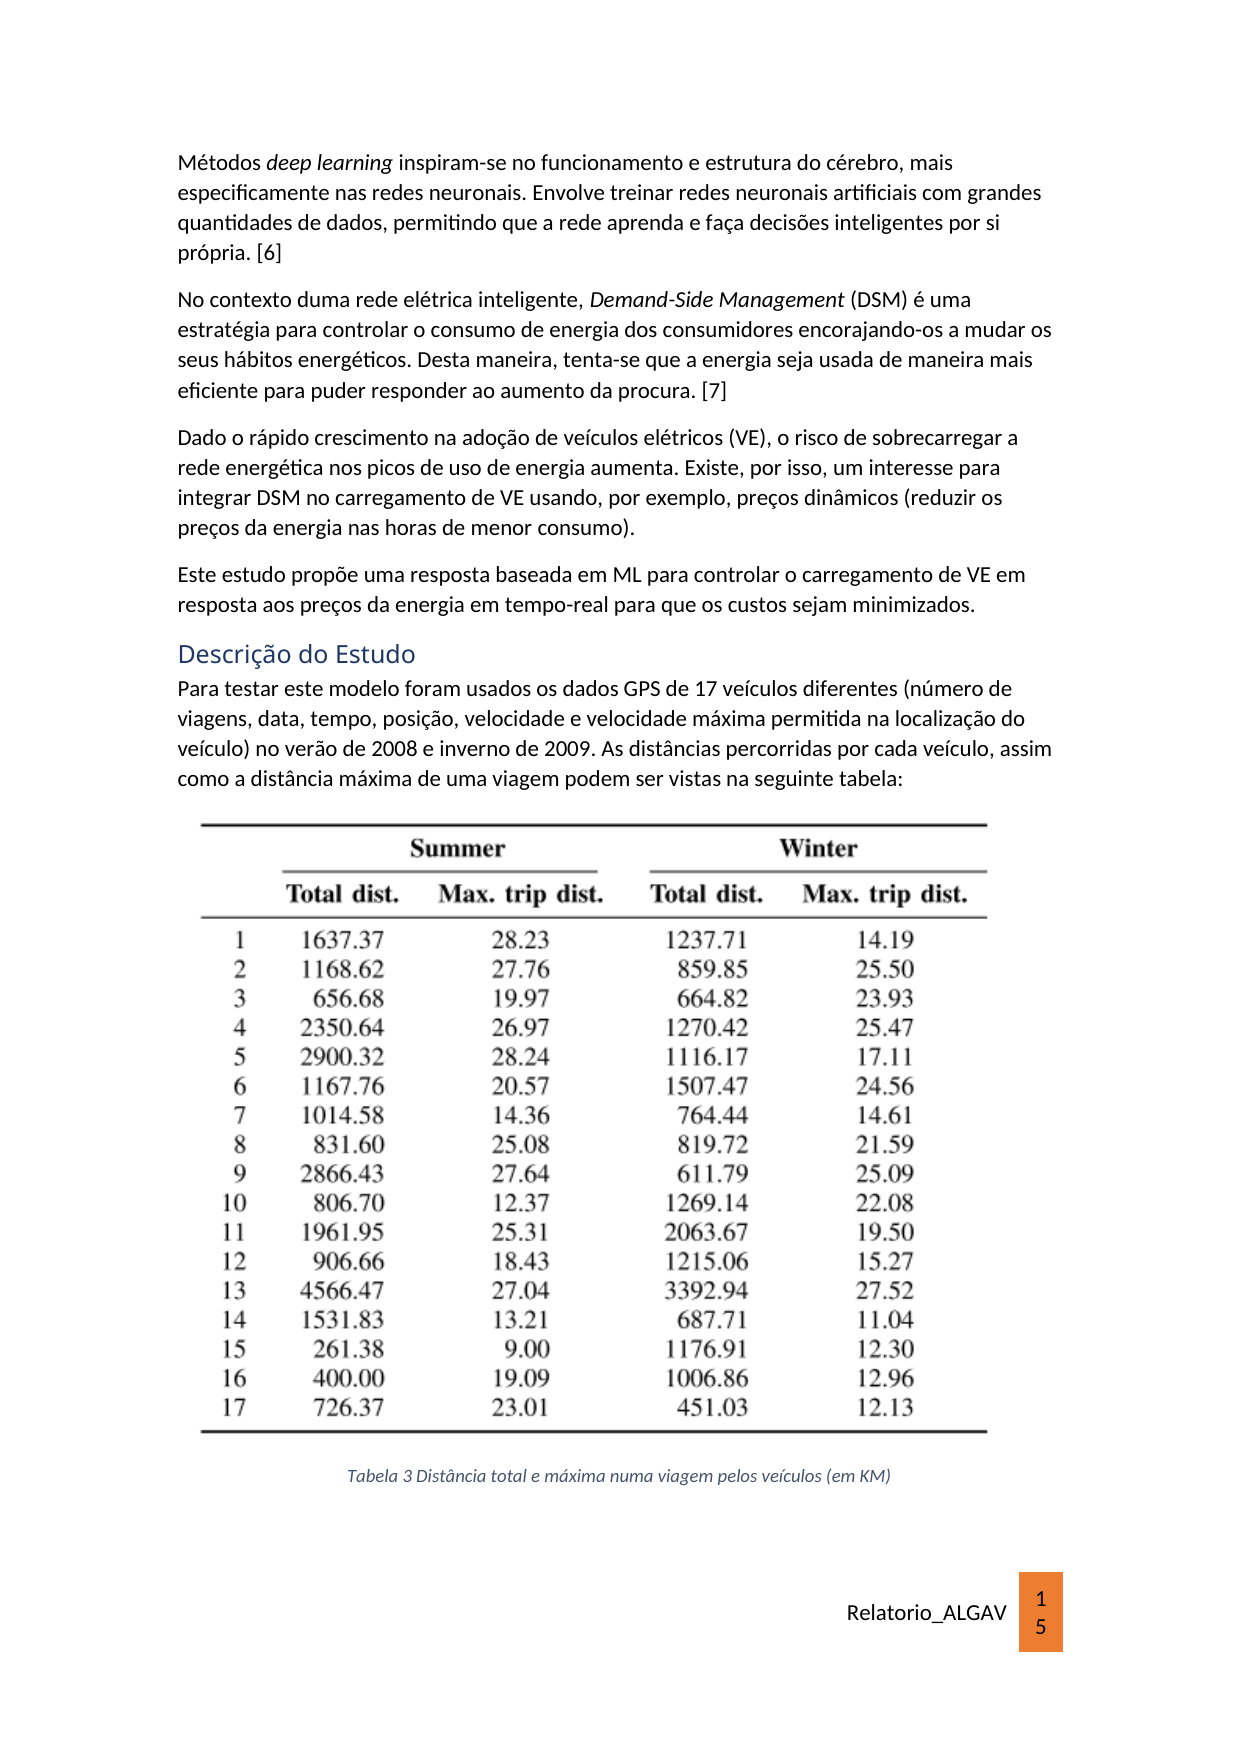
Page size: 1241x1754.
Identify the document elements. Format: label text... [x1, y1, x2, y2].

text Dado o rápido crescimento na adoção de veículos elétricos (VE), o risco de sobrecarregar a rede energética nos picos de uso de energia aumenta. Existe, por isso, um interesse para integrar DSM no carregamento de VE usando, por exemplo, preços dinâmicos (reduzir os preços da energia nas horas de menor consumo). [177, 148, 1063, 266]
subtitle Descrição do Estudo [177, 362, 1063, 396]
picture [177, 536, 999, 1171]
text Este estudo propõe uma resposta baseada em ML para controlar o carregamento de VE em resposta aos preços da energia em tempo-real para que os custos sejam minimizados. [177, 285, 1063, 343]
text Para testar este modelo foram usados os dados GPS de 17 veículos diferentes (número de viagens, data, tempo, posição, velocidade e velocidade máxima permitida na localização do veículo) no verão de 2008 e inverno de 2009. As distâncias percorridas por cada veículo, assim como a distância máxima de uma viagem podem ser vistas na seguinte tabela: [177, 399, 1063, 518]
text Destes dados foram simuladas viagens e sessões de carregamento atuando como se todos os veículos tivessem as mesmas especificações, particularmente a bateria. [177, 1280, 1063, 1338]
